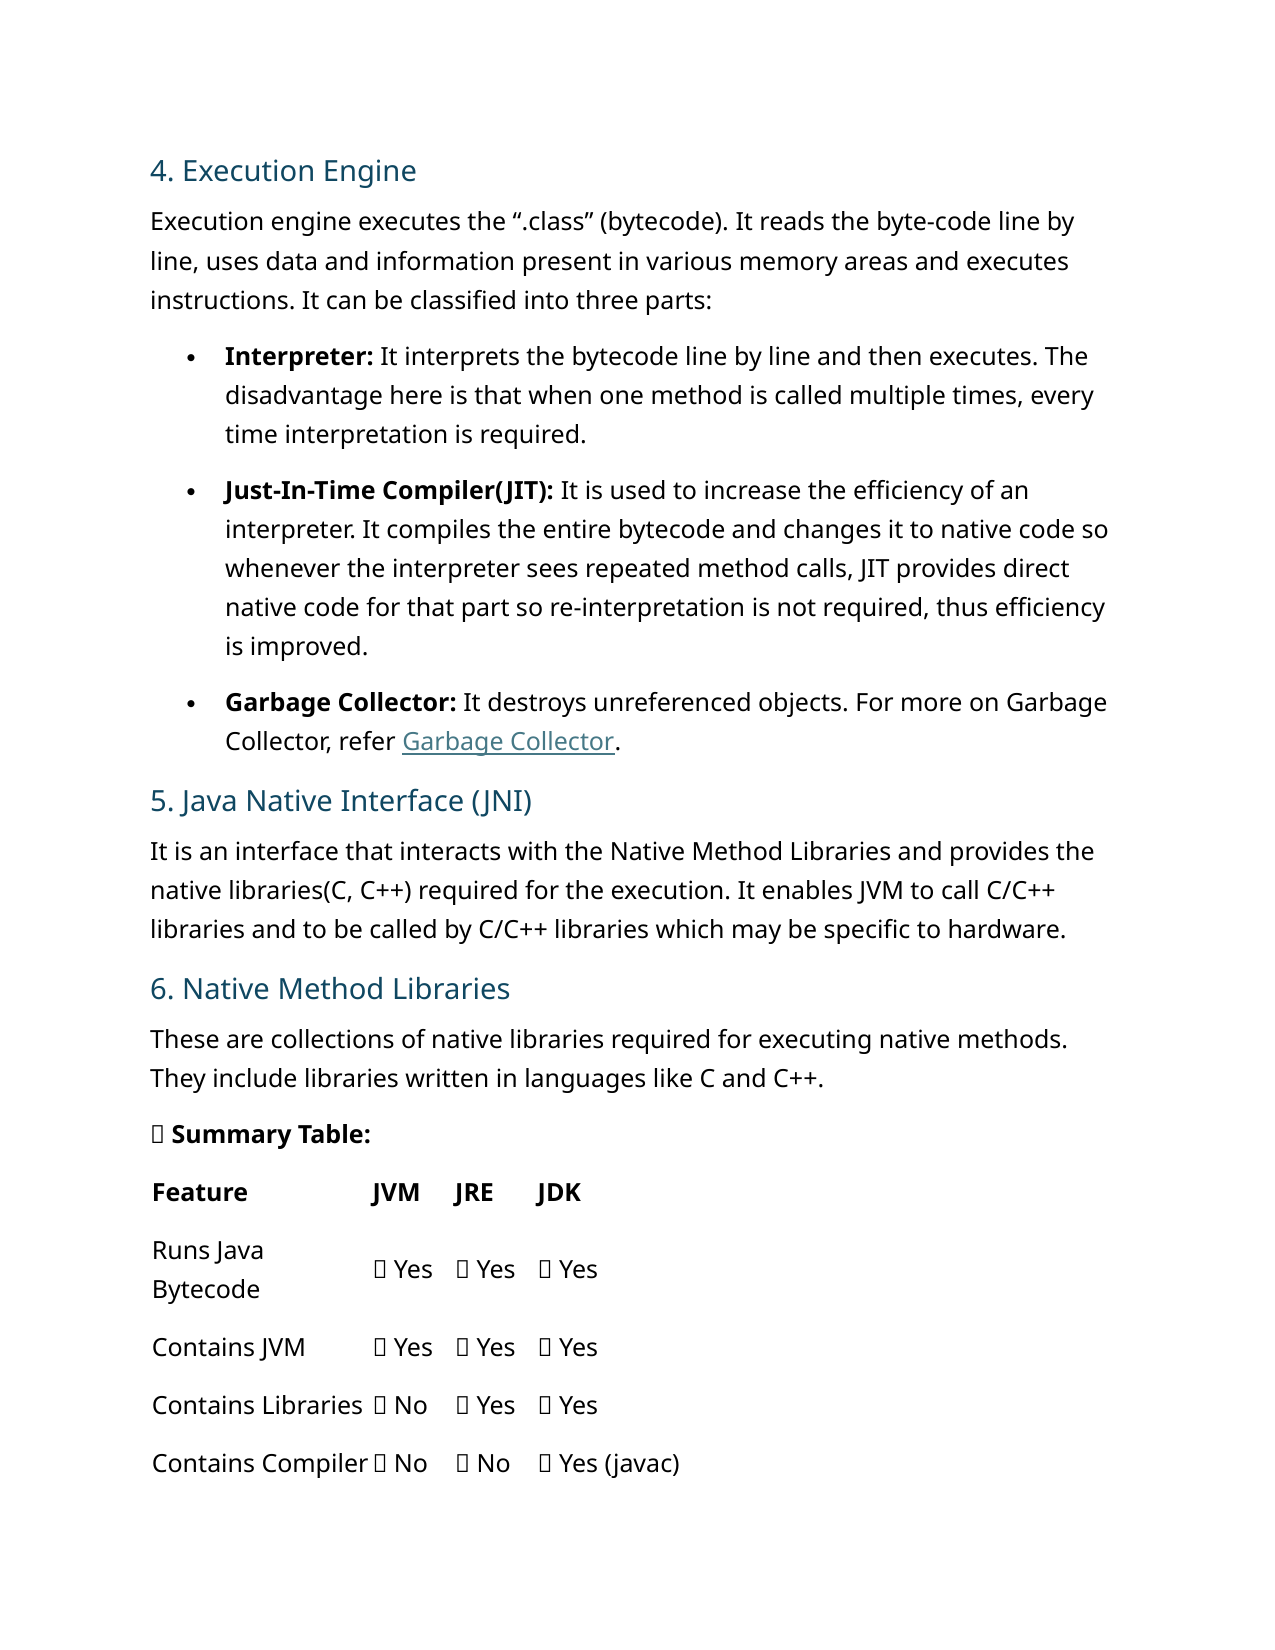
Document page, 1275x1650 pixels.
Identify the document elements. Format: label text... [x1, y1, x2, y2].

table_cell Contains JVM [150, 1328, 371, 1386]
subtitle 5. Java Native Interface (JNI) [150, 780, 1125, 819]
text These are collections of native libraries required for executing native methods. They include libraries written in languages like C and C++. [150, 1022, 1125, 1095]
table_header JRE [453, 1173, 536, 1231]
table_cell ❌ No [371, 1386, 453, 1444]
table_cell ✅ Yes (javac) [536, 1444, 697, 1482]
list Just-In-Time Compiler(JIT): It is used to increase the efficiency of an interpreter. It compiles the entire bytecode and changes it to native code so whenever the interpreter sees repeated method calls, JIT provides direct native code for that part so re-interpretation is not required, thus efficiency is improved. [187, 472, 1125, 663]
subtitle 4. Execution Engine [150, 150, 1125, 190]
table_cell ✅ Yes [536, 1328, 697, 1386]
table_cell ✅ Yes [371, 1328, 453, 1386]
text 🔚 Summary Table: [150, 1117, 1125, 1151]
table_cell ✅ Yes [536, 1231, 697, 1328]
table_cell Runs Java Bytecode [150, 1231, 371, 1328]
list Garbage Collector: It destroys unreferenced objects. For more on Garbage Collector, refer Garbage Collector. [187, 685, 1125, 758]
table_header JVM [371, 1173, 453, 1231]
table_cell ❌ No [371, 1444, 453, 1482]
text It is an interface that interacts with the Native Method Libraries and provides the native libraries(C, C++) required for the execution. It enables JVM to call C/C++ libraries and to be called by C/C++ libraries which may be specific to hardware. [150, 834, 1125, 946]
table_header JDK [536, 1173, 697, 1231]
subtitle 6. Native Method Libraries [150, 968, 1125, 1008]
table_cell Contains Libraries [150, 1386, 371, 1444]
table_cell ✅ Yes [453, 1328, 536, 1386]
table_cell ✅ Yes [536, 1386, 697, 1444]
table_cell ✅ Yes [453, 1386, 536, 1444]
table_cell ❌ No [453, 1444, 536, 1482]
table_header Feature [150, 1173, 371, 1231]
list Interpreter: It interprets the bytecode line by line and then executes. The disadvantage here is that when one method is called multiple times, every time interpretation is required. [187, 338, 1125, 451]
table_cell ✅ Yes [453, 1231, 536, 1328]
table_cell Contains Compiler [150, 1444, 371, 1482]
text Execution engine executes the “.class” (bytecode). It reads the byte-code line by line, uses data and information present in various memory areas and executes instructions. It can be classified into three parts: [150, 204, 1125, 316]
table_cell ✅ Yes [371, 1231, 453, 1328]
